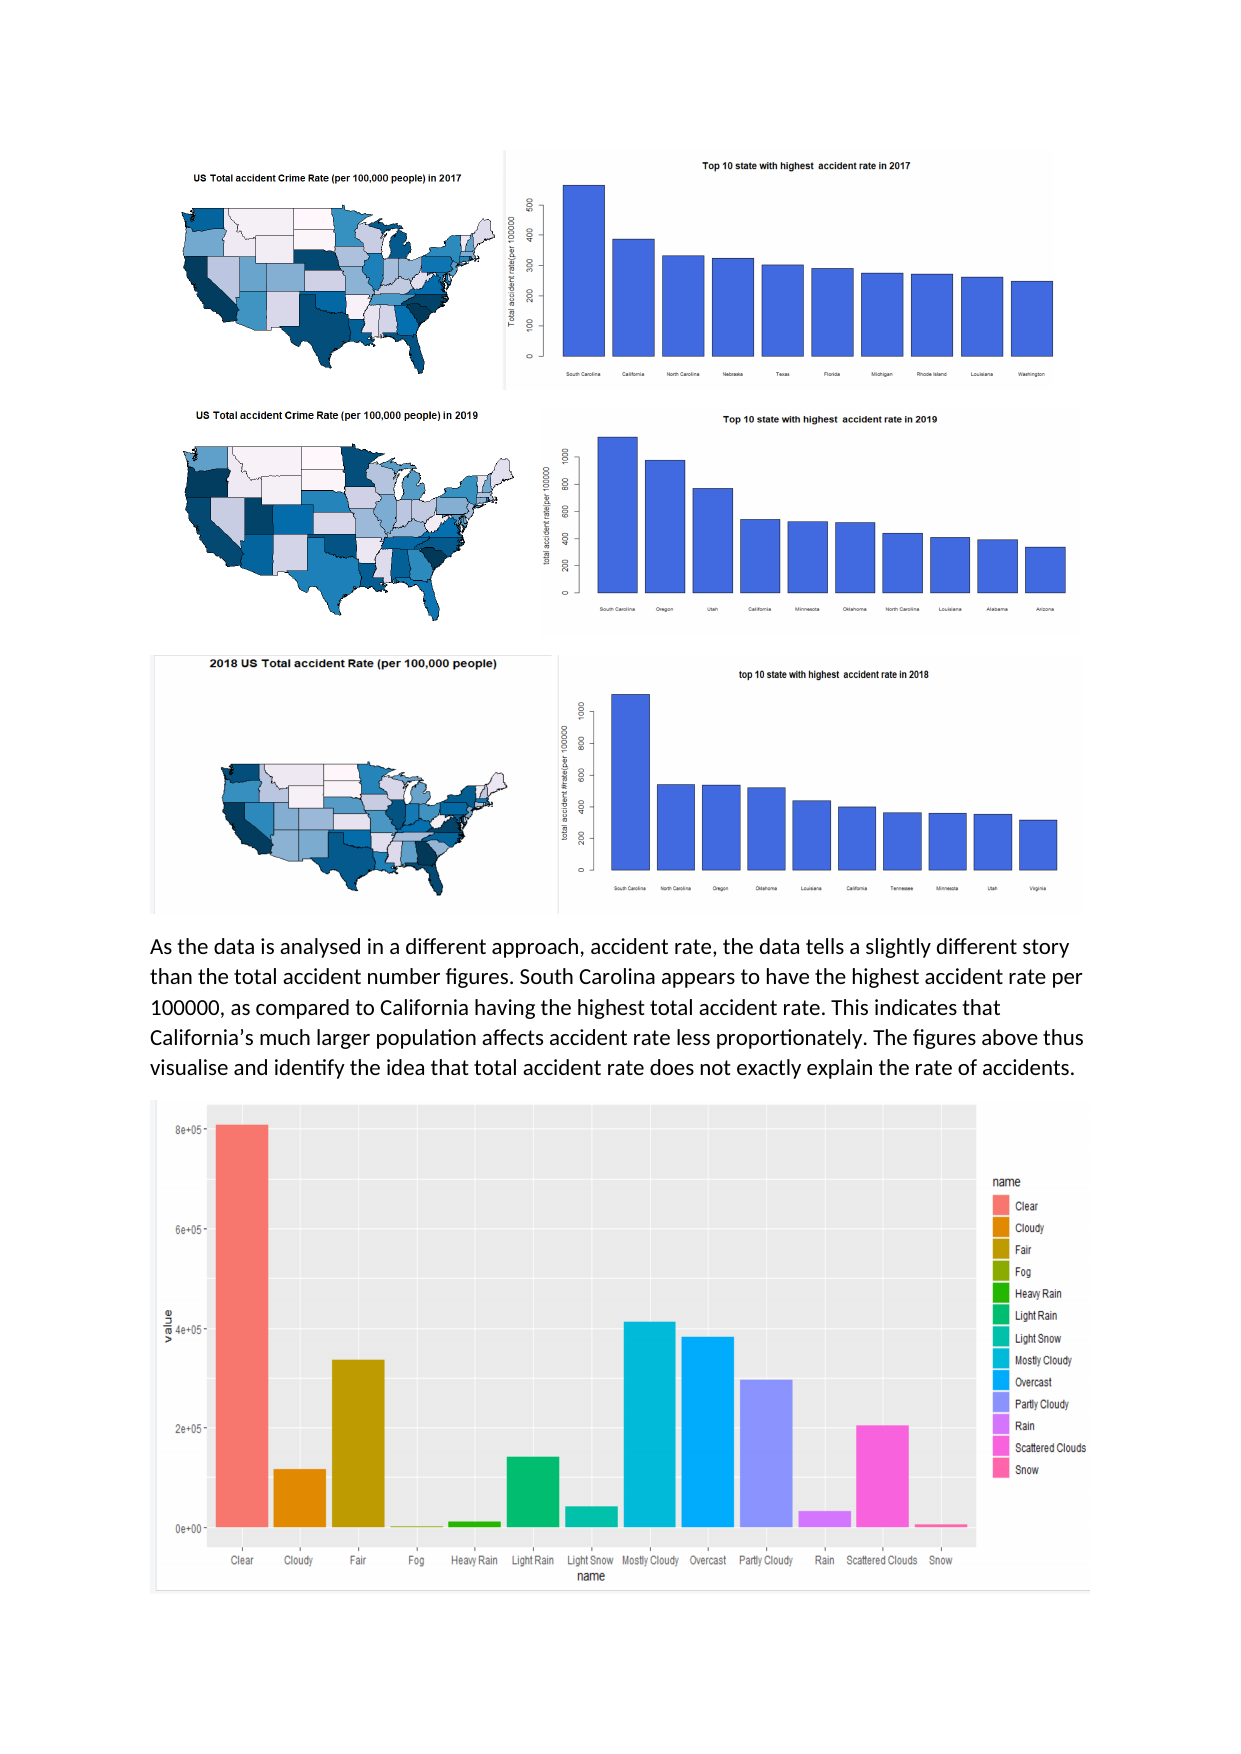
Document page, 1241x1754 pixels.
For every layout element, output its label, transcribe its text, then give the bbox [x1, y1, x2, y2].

text As the data is analysed in a different approach, accident rate, the data tells a slightly different story than the total accident number figures. South Carolina appears to have the highest accident rate per 100000, as compared to California having the highest total accident rate. This indicates that California’s much larger population affects accident rate less proportionately. The figures above thus visualise and identify the idea that total accident rate does not exactly explain the rate of accidents. [150, 932, 1090, 1081]
picture [150, 408, 522, 638]
picture [150, 655, 552, 914]
picture [540, 408, 1079, 637]
picture [150, 150, 1054, 390]
picture [150, 1100, 1091, 1594]
picture [556, 655, 1086, 914]
